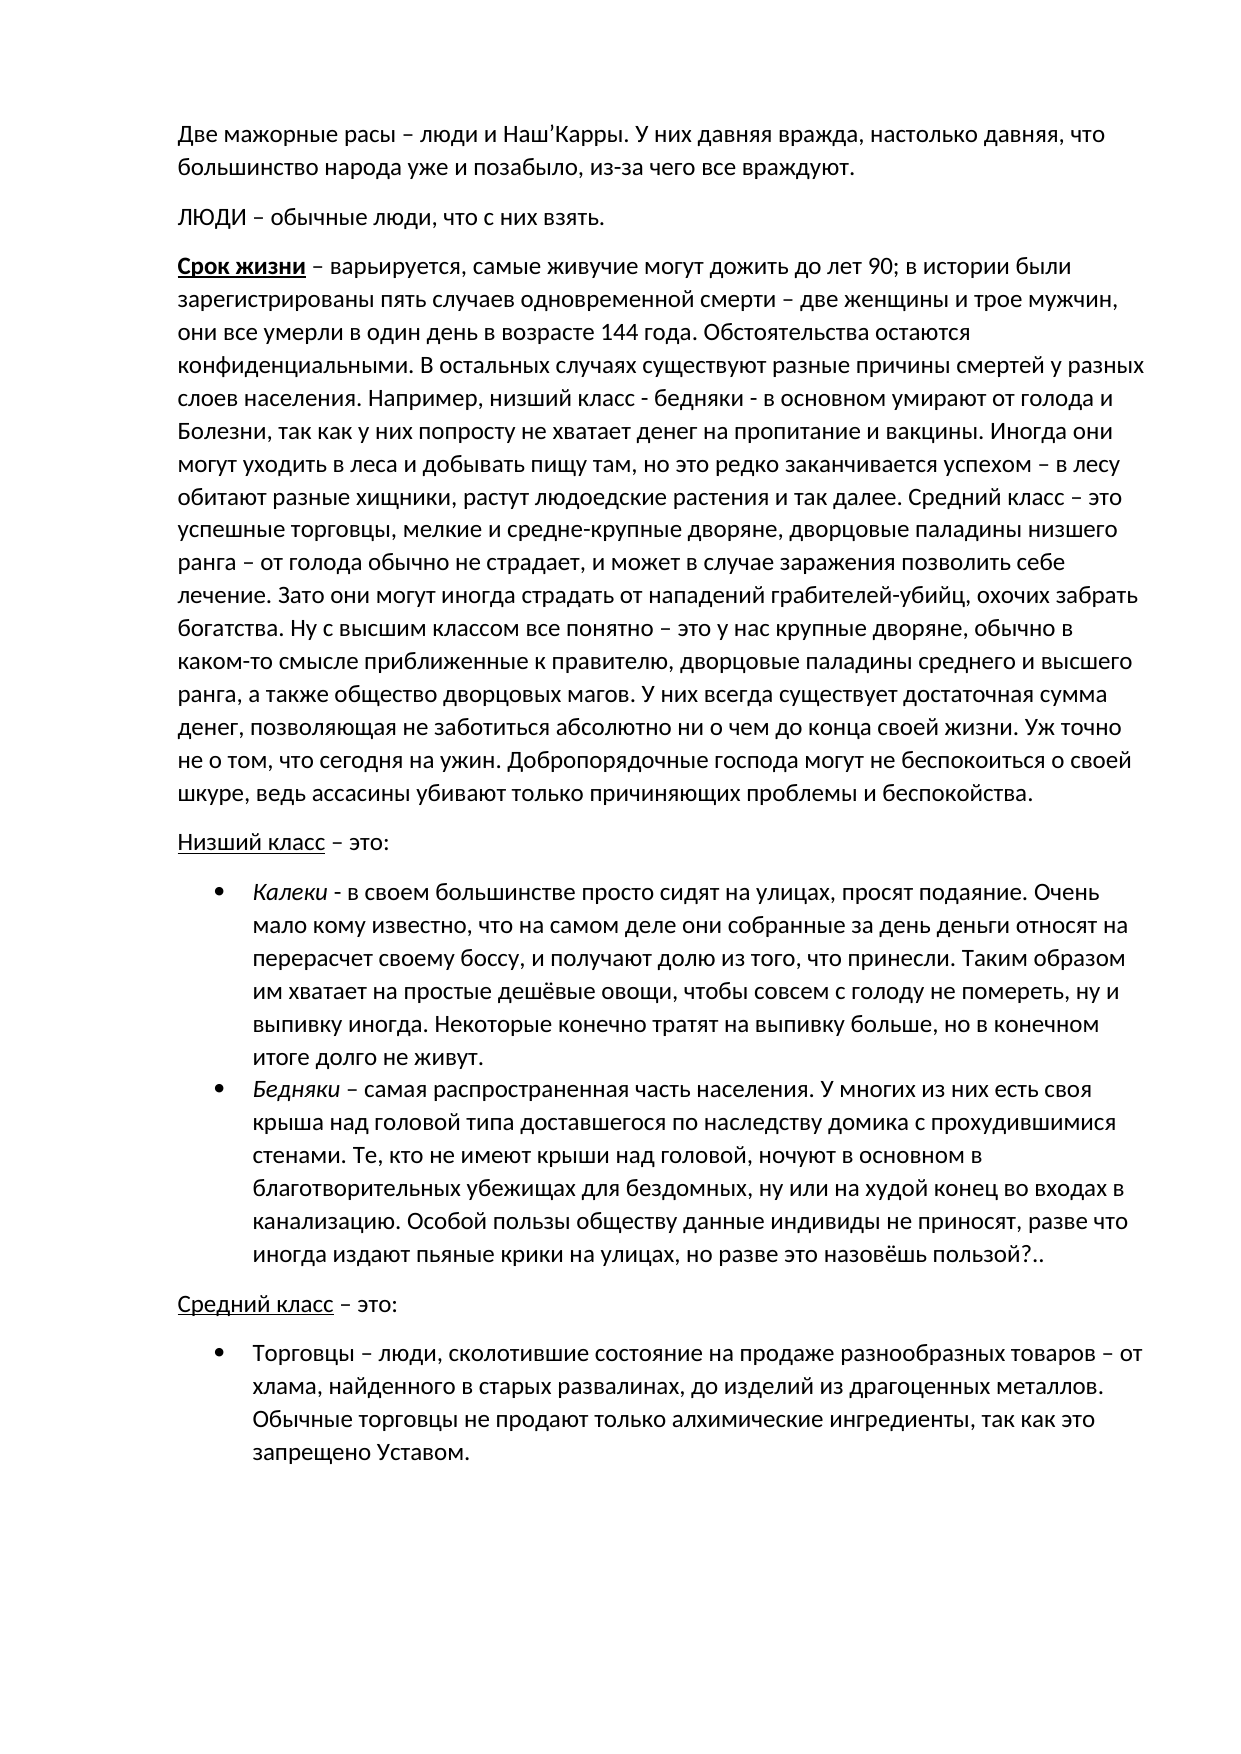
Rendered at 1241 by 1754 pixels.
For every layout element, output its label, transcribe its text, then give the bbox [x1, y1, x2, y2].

text Средний класс – это: [177, 1288, 1152, 1318]
list Калеки - в своем большинстве просто сидят на улицах, просят подаяние. Очень мало кому известно, что на самом деле они собранные за день деньги относят на перерасчет своему боссу, и получают долю из того, что принесли. Таким образом им хватает на простые дешёвые овощи, чтобы совсем с голоду не помереть, ну и выпивку иногда. Некоторые конечно тратят на выпивку больше, но в конечном итоге долго не живут. [215, 876, 1152, 1071]
list Торговцы – люди, сколотившие состояние на продаже разнообразных товаров – от хлама, найденного в старых развалинах, до изделий из драгоценных металлов. Обычные торговцы не продают только алхимические ингредиенты, так как это запрещено Уставом. [215, 1337, 1152, 1467]
list Бедняки – самая распространенная часть населения. У многих из них есть своя крыша над головой типа доставшегося по наследству домика с прохудившимися стенами. Те, кто не имеют крыши над головой, ночуют в основном в благотворительных убежищах для бездомных, ну или на худой конец во входах в канализацию. Особой пользы обществу данные индивиды не приносят, разве что иногда издают пьяные крики на улицах, но разве это назовёшь пользой?.. [215, 1073, 1152, 1269]
text ЛЮДИ – обычные люди, что с них взять. [177, 201, 1152, 231]
text Срок жизни – варьируется, самые живучие могут дожить до лет 90; в истории были зарегистрированы пять случаев одновременной смерти – две женщины и трое мужчин, они все умерли в один день в возрасте 144 года. Обстоятельства остаются конфиденциальными. В остальных случаях существуют разные причины смертей у разных слоев населения. Например, низший класс - бедняки - в основном умирают от голода и Болезни, так как у них попросту не хватает денег на пропитание и вакцины. Иногда они могут уходить в леса и добывать пищу там, но это редко заканчивается успехом – в лесу обитают разные хищники, растут людоедские растения и так далее. Средний класс – это успешные торговцы, мелкие и средне-крупные дворяне, дворцовые паладины низшего ранга – от голода обычно не страдает, и может в случае заражения позволить себе лечение. Зато они могут иногда страдать от нападений грабителей-убийц, охочих забрать богатства. Ну с высшим классом все понятно – это у нас крупные дворяне, обычно в каком-то смысле приближенные к правителю, дворцовые паладины среднего и высшего ранга, а также общество дворцовых магов. У них всегда существует достаточная сумма денег, позволяющая не заботиться абсолютно ни о чем до конца своей жизни. Уж точно не о том, что сегодня на ужин. Добропорядочные господа могут не беспокоиться о своей шкуре, ведь ассасины убивают только причиняющих проблемы и беспокойства. [177, 250, 1152, 807]
text Две мажорные расы – люди и Наш’Карры. У них давняя вражда, настолько давняя, что большинство народа уже и позабыло, из-за чего все враждуют. [177, 118, 1152, 182]
text Низший класс – это: [177, 826, 1152, 857]
